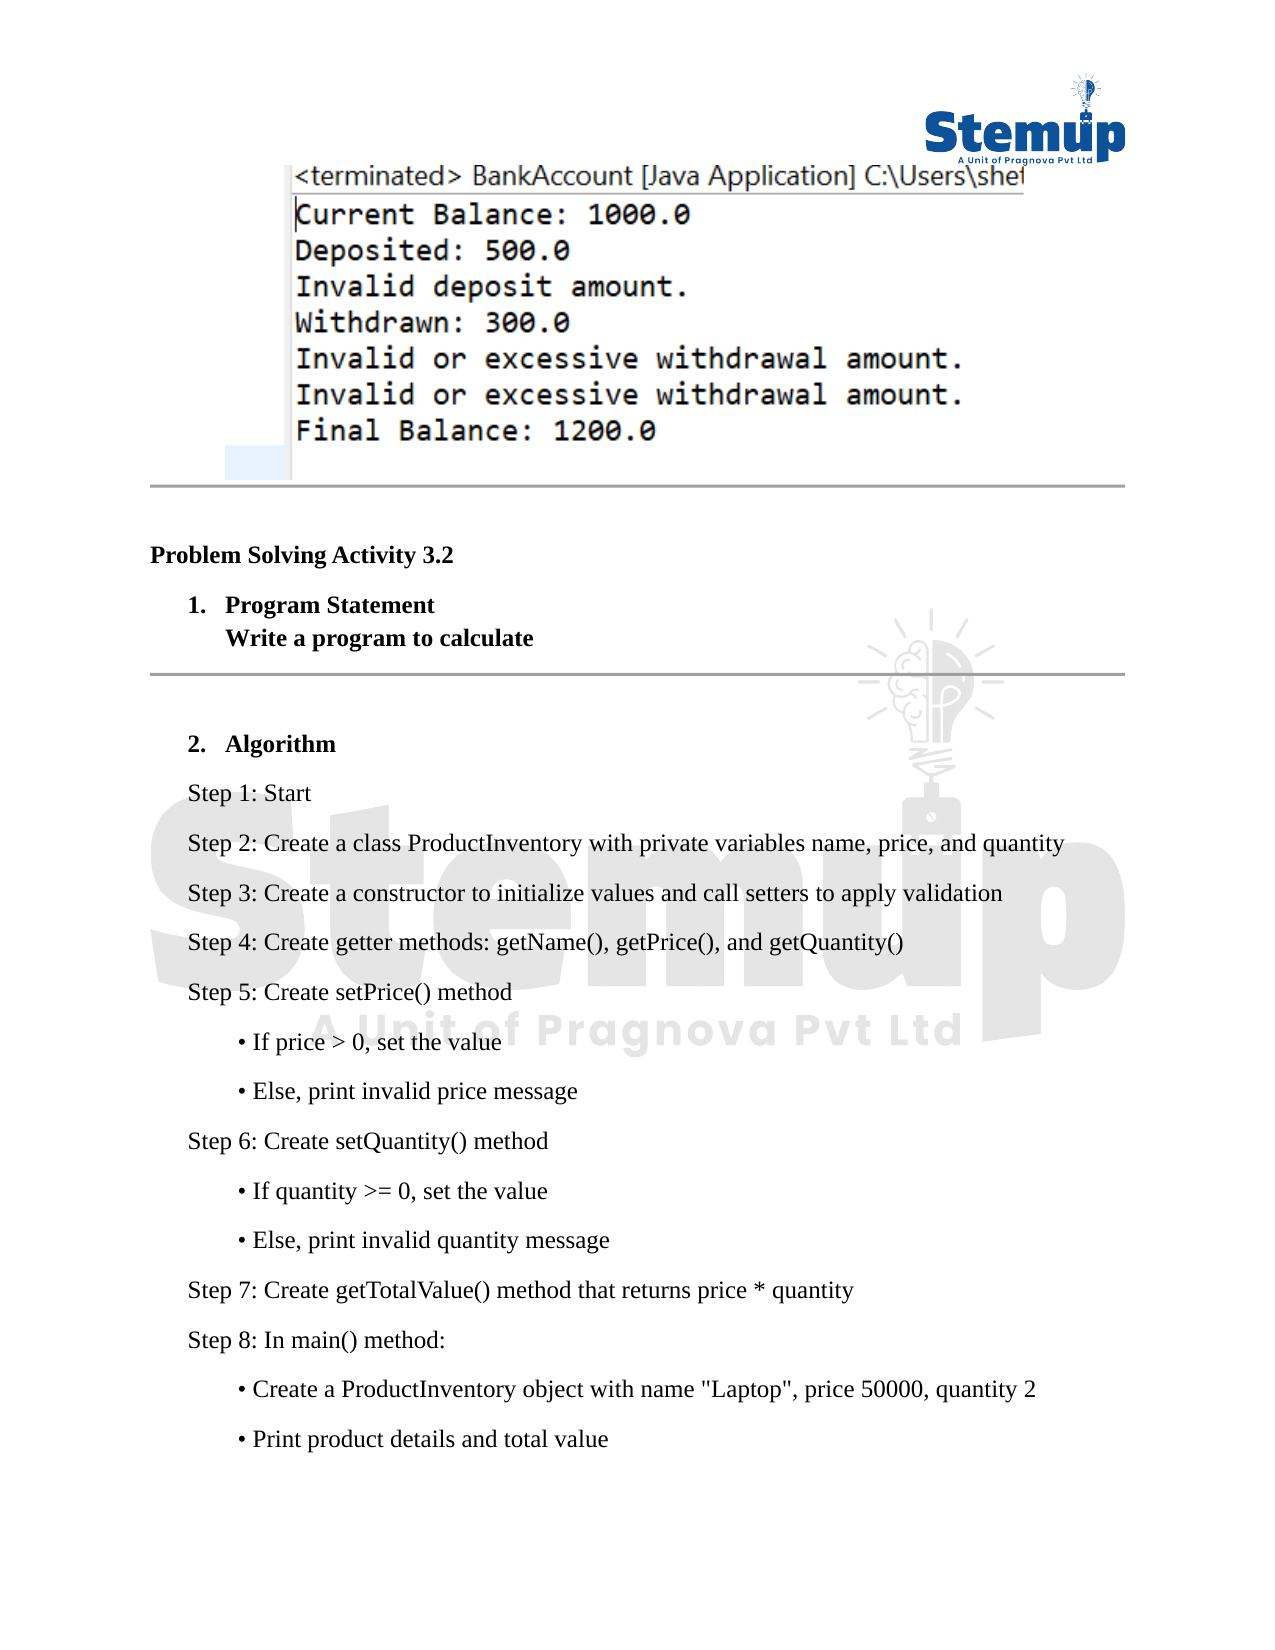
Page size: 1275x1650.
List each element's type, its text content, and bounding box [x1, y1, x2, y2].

text • Print product details and total value [187, 1424, 1125, 1453]
text • Else, print invalid quantity message [187, 1226, 1125, 1254]
text Problem Solving Activity 3.2 [150, 540, 1125, 569]
text Step 2: Create a class ProductInventory with private variables name, price, and quantity [187, 828, 1125, 857]
text • Create a ProductInventory object with name "Laptop", price 50000, quantity 2 [187, 1374, 1125, 1403]
text Step 4: Create getter methods: getName(), getPrice(), and getQuantity() [187, 927, 1125, 956]
text Step 8: In main() method: [187, 1325, 1125, 1354]
text • If price > 0, set the value [187, 1027, 1125, 1056]
list Program Statement [187, 590, 1125, 619]
text Step 7: Create getTotalValue() method that returns price * quantity [187, 1275, 1125, 1304]
text • If quantity >= 0, set the value [187, 1176, 1125, 1204]
text Step 1: Start [187, 778, 1125, 807]
text Step 3: Create a constructor to initialize values and call setters to apply validation [187, 878, 1125, 906]
picture [225, 73, 1125, 480]
list Algorithm [187, 729, 1125, 757]
text Step 6: Create setQuantity() method [187, 1126, 1125, 1155]
text Step 5: Create setPrice() method [187, 977, 1125, 1006]
list Write a program to calculate [225, 623, 1125, 652]
text • Else, print invalid price message [187, 1076, 1125, 1105]
